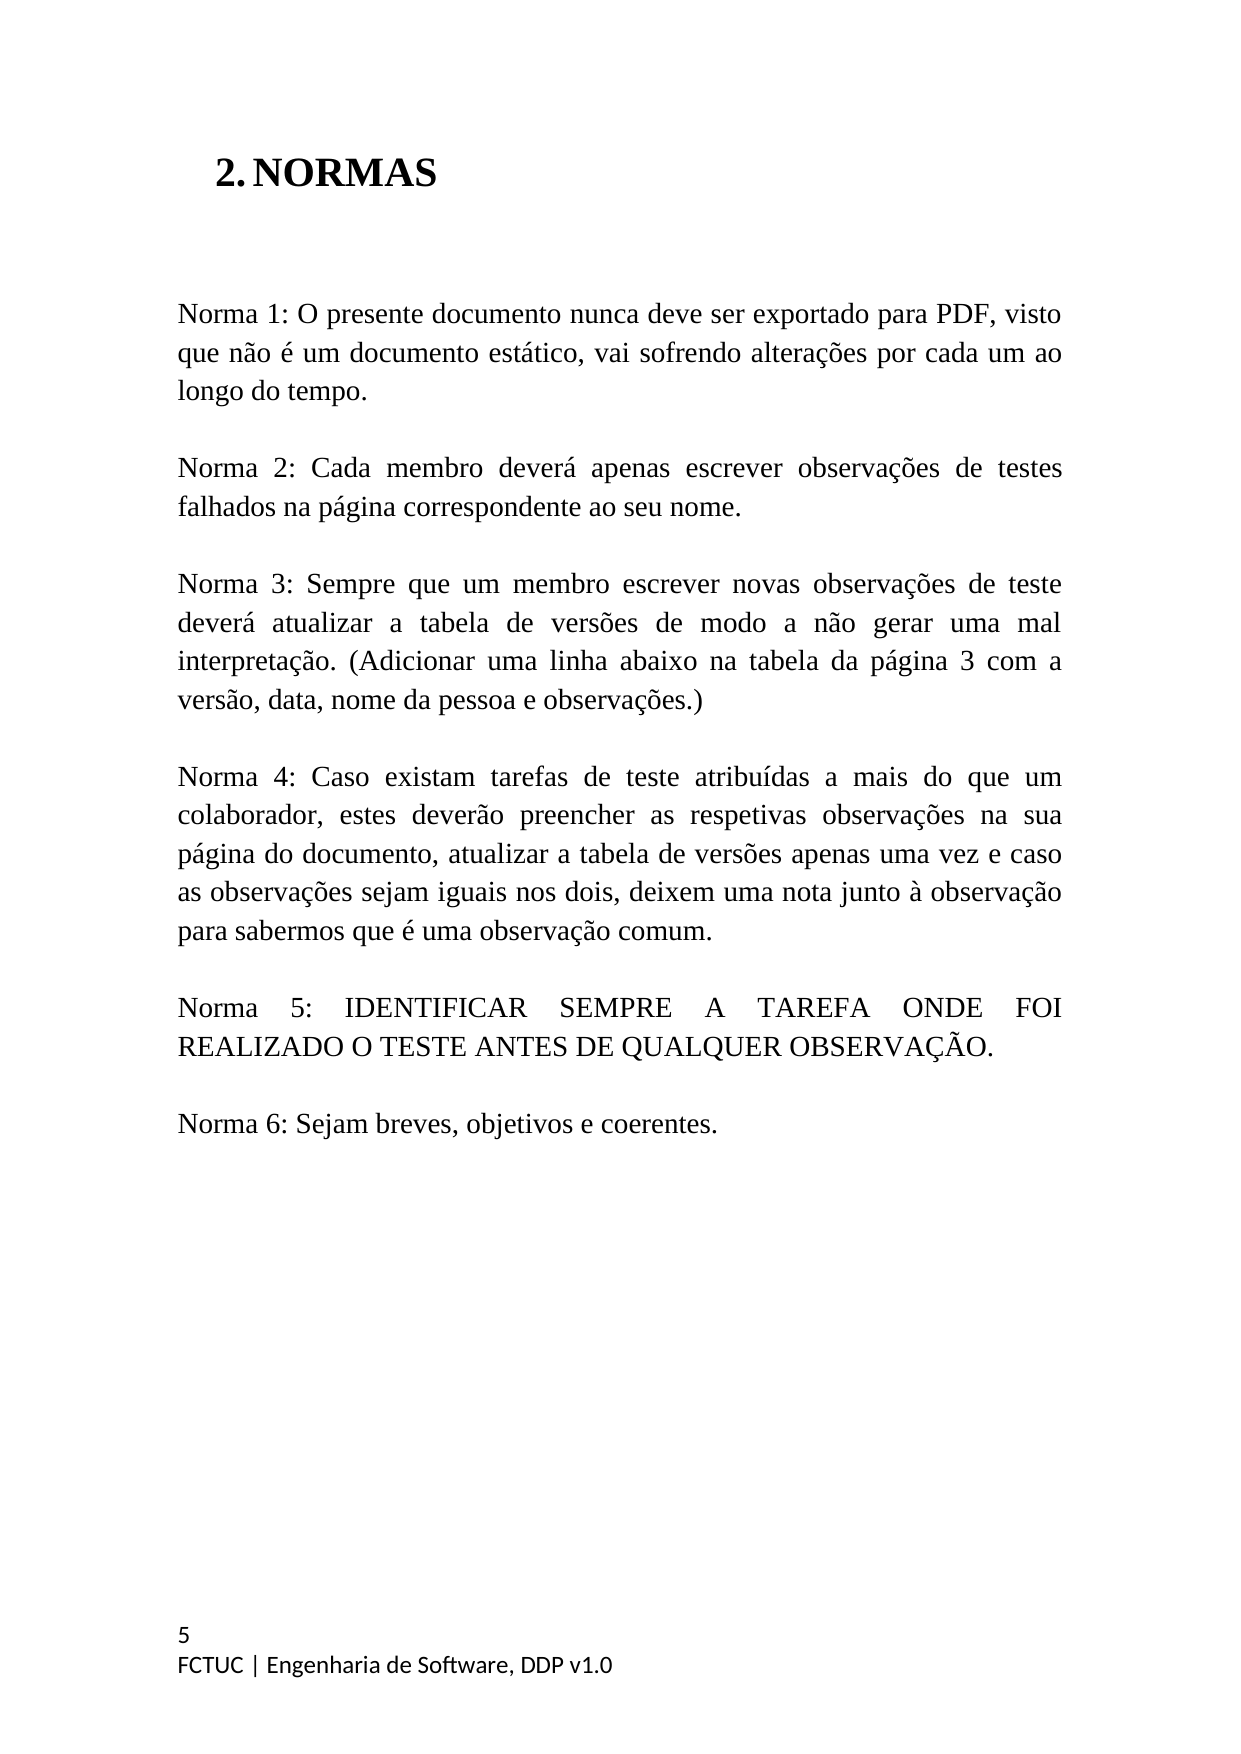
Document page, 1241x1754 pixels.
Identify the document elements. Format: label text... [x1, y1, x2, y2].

text Norma 1: O presente documento nunca deve ser exportado para PDF, visto que não é um documento estático, vai sofrendo alterações por cada um ao longo do tempo. [177, 296, 1063, 407]
text Norma 5: IDENTIFICAR SEMPRE A TAREFA ONDE FOI REALIZADO O TESTE ANTES DE QUALQUER OBSERVAÇÃO. [177, 952, 1063, 1062]
list NORMAS [215, 148, 1063, 196]
text Norma 2: Cada membro deverá apenas escrever observações de testes falhados na página correspondente ao seu nome. [177, 451, 1063, 523]
text Norma 4: Caso existam tarefas de teste atribuídas a mais do que um colaborador, estes deverão preencher as respetivas observações na sua página do documento, atualizar a tabela de versões apenas uma vez e caso as observações sejam iguais nos dois, deixem uma nota junto à observação para sabermos que é uma observação comum. [177, 759, 1063, 947]
text Norma 6: Sejam breves, objetivos e coerentes. [177, 1106, 1063, 1139]
text Norma 3: Sempre que um membro escrever novas observações de teste deverá atualizar a tabela de versões de modo a não gerar uma mal interpretação. (Adicionar uma linha abaixo na tabela da página 3 com a versão, data, nome da pessoa e observações.) [177, 566, 1063, 715]
